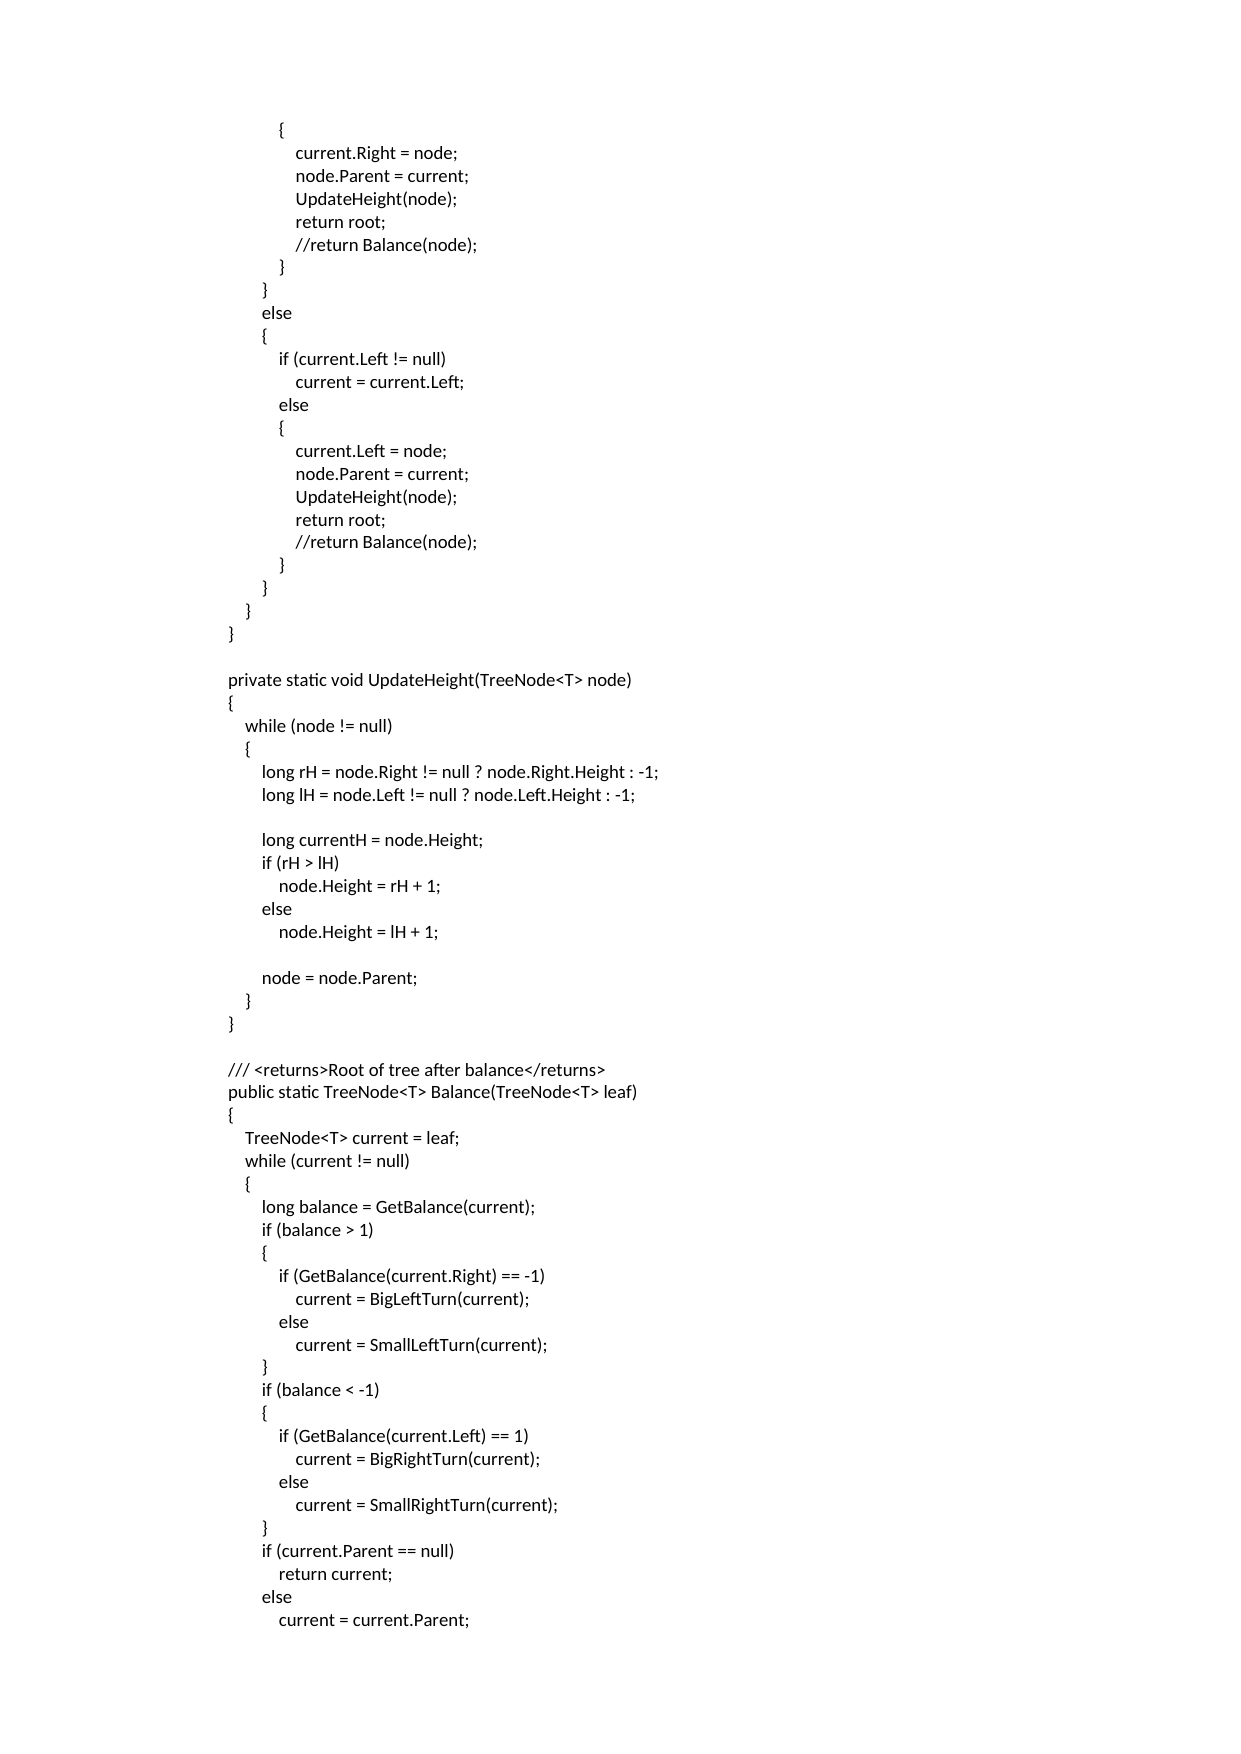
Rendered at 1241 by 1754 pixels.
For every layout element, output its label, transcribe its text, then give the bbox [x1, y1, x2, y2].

text { [177, 1103, 1152, 1126]
text node.Height = rH + 1; [177, 874, 1152, 897]
text { [177, 118, 1152, 141]
text return root; [177, 210, 1152, 233]
text current = BigLeftTurn(current); [177, 1287, 1152, 1310]
text current = BigRightTurn(current); [177, 1447, 1152, 1470]
text current = SmallRightTurn(current); [177, 1493, 1152, 1516]
text current.Right = node; [177, 141, 1152, 164]
text if (GetBalance(current.Right) == -1) [177, 1264, 1152, 1287]
text current = current.Left; [177, 370, 1152, 393]
text } [177, 278, 1152, 301]
text } [177, 256, 1152, 278]
text current = current.Parent; [177, 1608, 1152, 1631]
text long rH = node.Right != null ? node.Right.Height : -1; [177, 760, 1152, 783]
text while (node != null) [177, 714, 1152, 737]
text { [177, 1401, 1152, 1424]
text UpdateHeight(node); [177, 485, 1152, 508]
text else [177, 1310, 1152, 1333]
text long lH = node.Left != null ? node.Left.Height : -1; [177, 783, 1152, 806]
text { [177, 1241, 1152, 1264]
text current.Left = node; [177, 439, 1152, 462]
text } [177, 576, 1152, 599]
text current = SmallLeftTurn(current); [177, 1333, 1152, 1356]
text node.Parent = current; [177, 462, 1152, 485]
text { [177, 691, 1152, 714]
text } [177, 622, 1152, 645]
text TreeNode<T> current = leaf; [177, 1126, 1152, 1149]
text return root; [177, 508, 1152, 531]
text if (balance > 1) [177, 1218, 1152, 1241]
text } [177, 599, 1152, 622]
text if (current.Left != null) [177, 347, 1152, 370]
text { [177, 324, 1152, 347]
text node.Parent = current; [177, 164, 1152, 187]
text if (balance < -1) [177, 1378, 1152, 1401]
text if (GetBalance(current.Left) == 1) [177, 1424, 1152, 1447]
text UpdateHeight(node); [177, 187, 1152, 210]
text node = node.Parent; [177, 966, 1152, 989]
text else [177, 1470, 1152, 1493]
text { [177, 737, 1152, 760]
text } [177, 1012, 1152, 1035]
text else [177, 897, 1152, 920]
text //return Balance(node); [177, 233, 1152, 256]
text public static TreeNode<T> Balance(TreeNode<T> leaf) [177, 1081, 1152, 1103]
text if (rH > lH) [177, 851, 1152, 874]
text { [177, 416, 1152, 439]
text { [177, 1172, 1152, 1195]
text /// <returns>Root of tree after balance</returns> [177, 1058, 1152, 1081]
text long balance = GetBalance(current); [177, 1195, 1152, 1218]
text if (current.Parent == null) [177, 1539, 1152, 1562]
text else [177, 301, 1152, 324]
text else [177, 393, 1152, 416]
text else [177, 1585, 1152, 1608]
text return current; [177, 1562, 1152, 1585]
text } [177, 1516, 1152, 1539]
text private static void UpdateHeight(TreeNode<T> node) [177, 668, 1152, 691]
text } [177, 989, 1152, 1012]
text while (current != null) [177, 1149, 1152, 1172]
text } [177, 553, 1152, 576]
text node.Height = lH + 1; [177, 920, 1152, 943]
text long currentH = node.Height; [177, 828, 1152, 851]
text //return Balance(node); [177, 531, 1152, 553]
text } [177, 1356, 1152, 1378]
